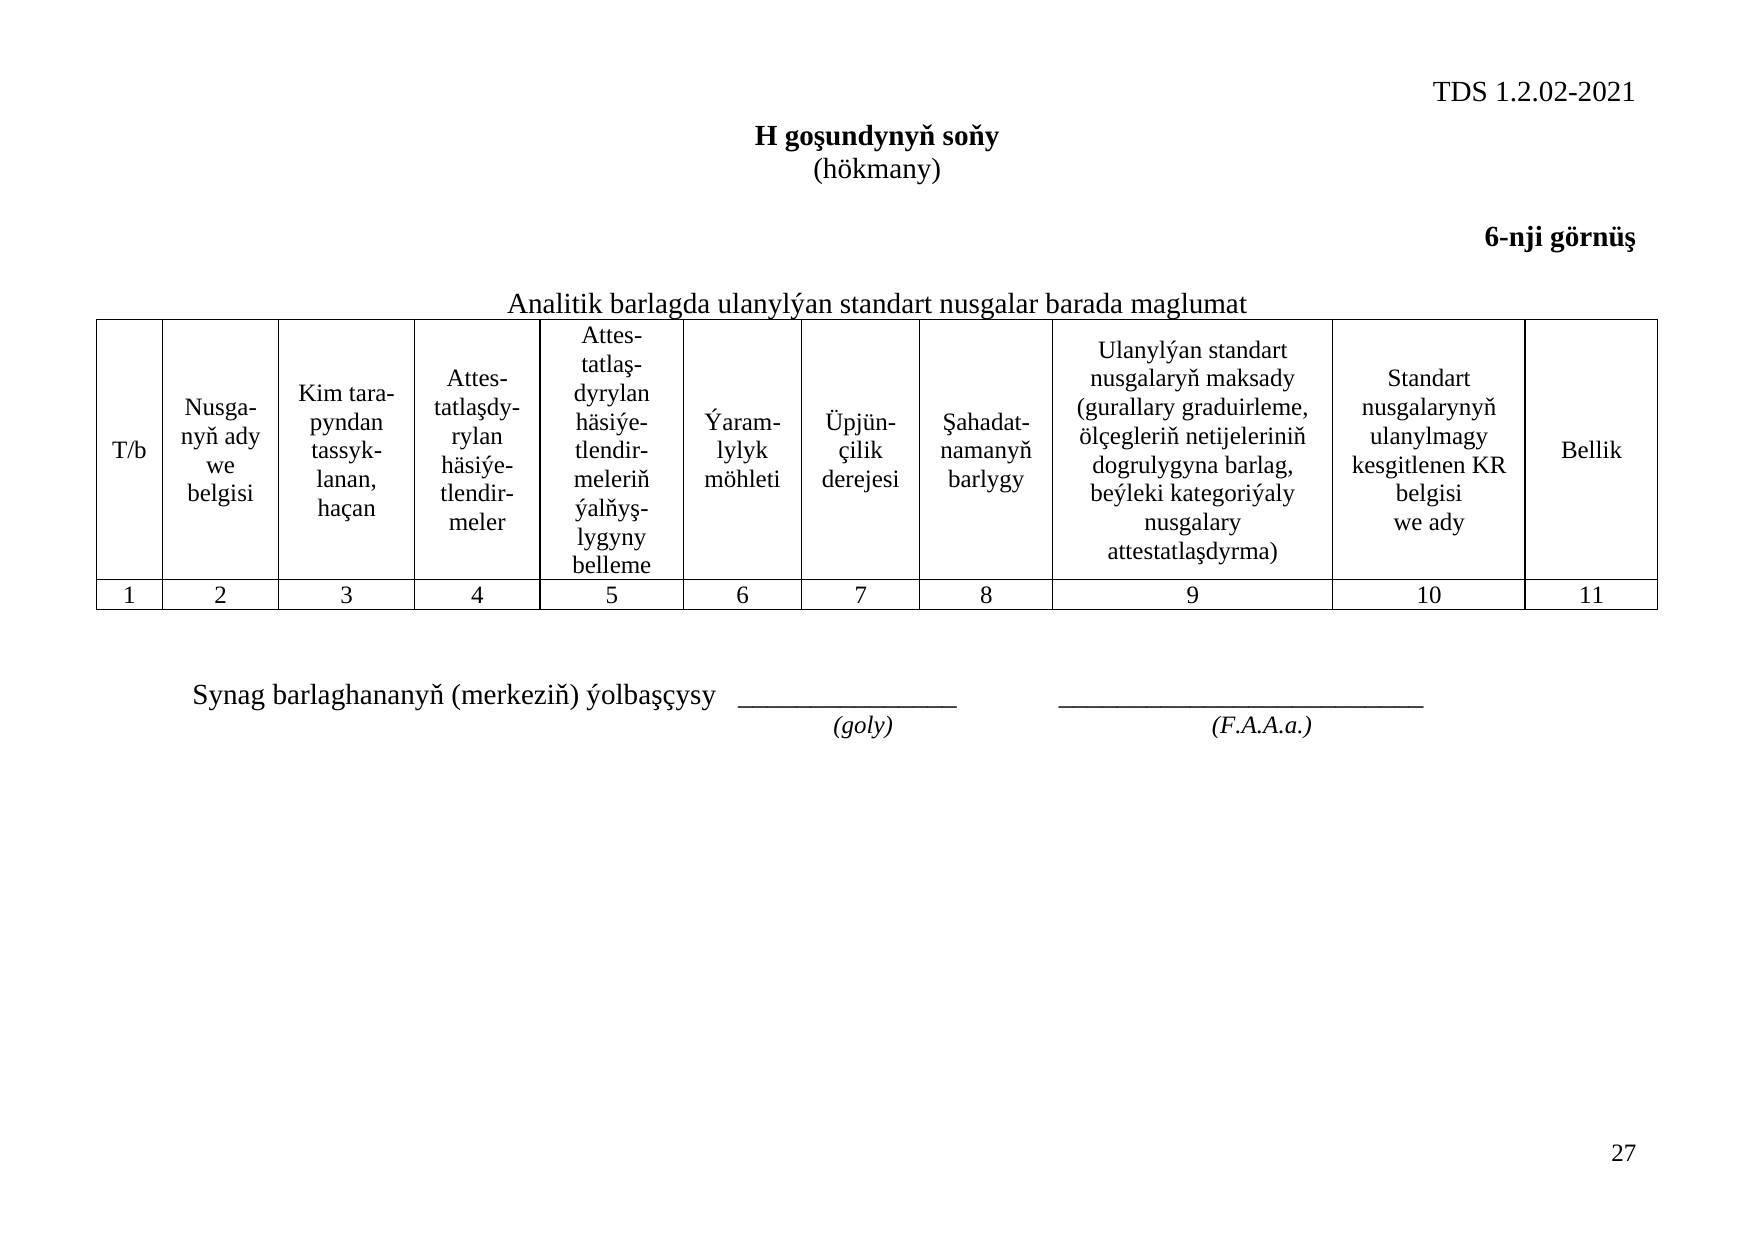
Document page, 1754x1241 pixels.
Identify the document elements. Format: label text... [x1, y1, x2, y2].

table_header Üpjün- çilik derejesi [802, 320, 919, 579]
text H goşundynyň soňy [118, 118, 1636, 152]
text (hökmany) [118, 152, 1636, 185]
table_cell 6 [684, 580, 801, 609]
table_cell 2 [163, 580, 278, 609]
text (goly) (F.A.A.a.) [118, 711, 1636, 739]
table_cell 3 [279, 580, 414, 609]
text Synag barlaghananyň (merkeziň) ýolbaşçysy _______________ _________________________ [118, 677, 1636, 711]
table_header Attes-tatlaş-dyrylan häsiýe-tlendir-meleriň ýalňyş-lygyny belleme [541, 320, 683, 579]
table_header Şahadat-namanyň barlygy [920, 320, 1052, 579]
table_header Bellik [1526, 320, 1657, 579]
text 6-nji görnüş [118, 219, 1636, 252]
table_header Attes-tatlaşdy-rylan häsiýe-tlendir-meler [415, 320, 539, 579]
table_cell 10 [1333, 580, 1524, 609]
table_cell 8 [920, 580, 1052, 609]
table_cell 11 [1526, 580, 1657, 609]
table_cell 5 [541, 580, 683, 609]
table_header Kim tara-pyndan tassyk-lanan, haçan [279, 320, 414, 579]
table_header Nusga-nyň ady we belgisi [163, 320, 278, 579]
table_cell 9 [1053, 580, 1332, 609]
table_header Ýaram- lylyk möhleti [684, 320, 801, 579]
table_cell 1 [97, 580, 162, 609]
table_header Standart nusgalarynyň ulanylmagy kesgitlenen KR belgisi we ady [1333, 320, 1524, 579]
table_cell 4 [415, 580, 539, 609]
table_header Ulanylýan standart nusgalaryň maksady (gurallary graduirleme, ölçegleriň netijeleriniň dogrulygyna barlag, beýleki kategoriýaly nusgalary attestatlaşdyrma) [1053, 320, 1332, 579]
text Analitik barlagda ulanylýan standart nusgalar barada maglumat [118, 286, 1636, 319]
table_cell 7 [802, 580, 919, 609]
table_header T/b [97, 320, 162, 579]
